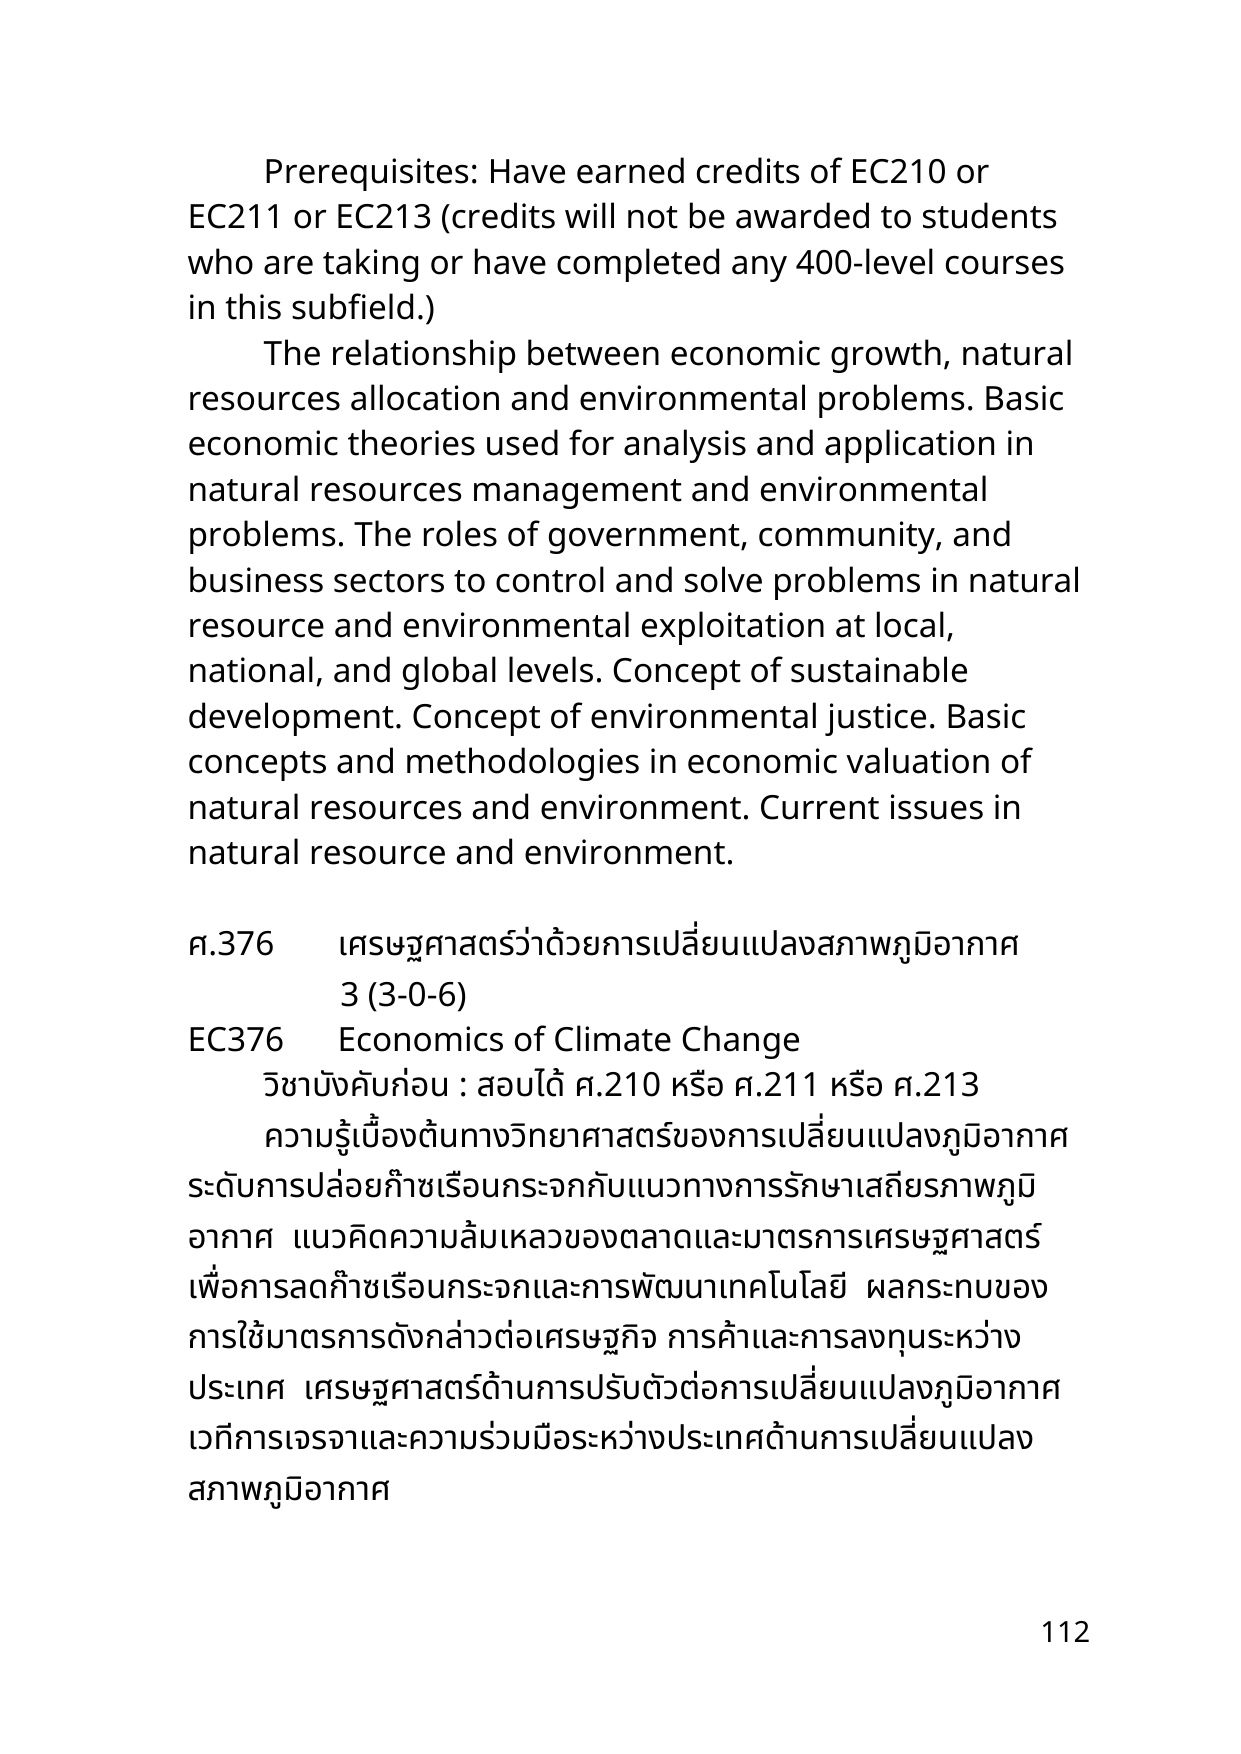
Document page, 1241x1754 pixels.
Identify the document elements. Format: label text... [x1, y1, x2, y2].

text Prerequisites: EC210 or EC211 or EC213 (credits will not be awarded to students who are taking or have completed any 400-level courses in this subfield.) [187, 148, 1090, 329]
text วิชาบังคับก่อน : สอบได้ ศ.210 หรือ ศ.211 หรือ ศ.213 [187, 1061, 1090, 1112]
text ศ.376 เศรษฐศาสตร์ว่าด้วยการเปลี่ยนแปลงสภาพภูมิอากาศ 3 (3-0-6) [187, 920, 1090, 1016]
text ความรู้เบื้องต้นทางวิทยาศาสตร์ของการเปลี่ยนแปลงภูมิอากาศ ระดับการปล่อยก๊าซเรือนกระจกกับแนวทางการรักษาเสถียรภาพภูมิอากาศ แนวคิดความล้มเหลวของตลาดและมาตรการเศรษฐศาสตร์เพื่อการลดก๊าซเรือนกระจกและการพัฒนาเทคโนโลยี ผลกระทบของการใช้มาตรการดังกล่าวต่อเศรษฐกิจ การค้าและการลงทุนระหว่างประเทศ เศรษฐศาสตร์ด้านการปรับตัวต่อการเปลี่ยนแปลงภูมิอากาศ เวทีการเจรจาและความร่วมมือระหว่างประเทศด้านการเปลี่ยนแปลงสภาพภูมิอากาศ [187, 1112, 1090, 1515]
text The relationship between economic growth, natural resources allocation and environmental problems. Basic economic theories used for analysis and application in natural resources management and environmental problems. The roles of government, community, and business sectors to control and solve problems in natural resource and environmental exploitation at local, national, and global levels. Concept of sustainable development. Concept of environmental justice. Basic concepts and methodologies in economic valuation of natural resources and environment. Current issues in natural resource and environment. [187, 329, 1090, 874]
text EC376 Economics of Climate Change [187, 1016, 1090, 1061]
